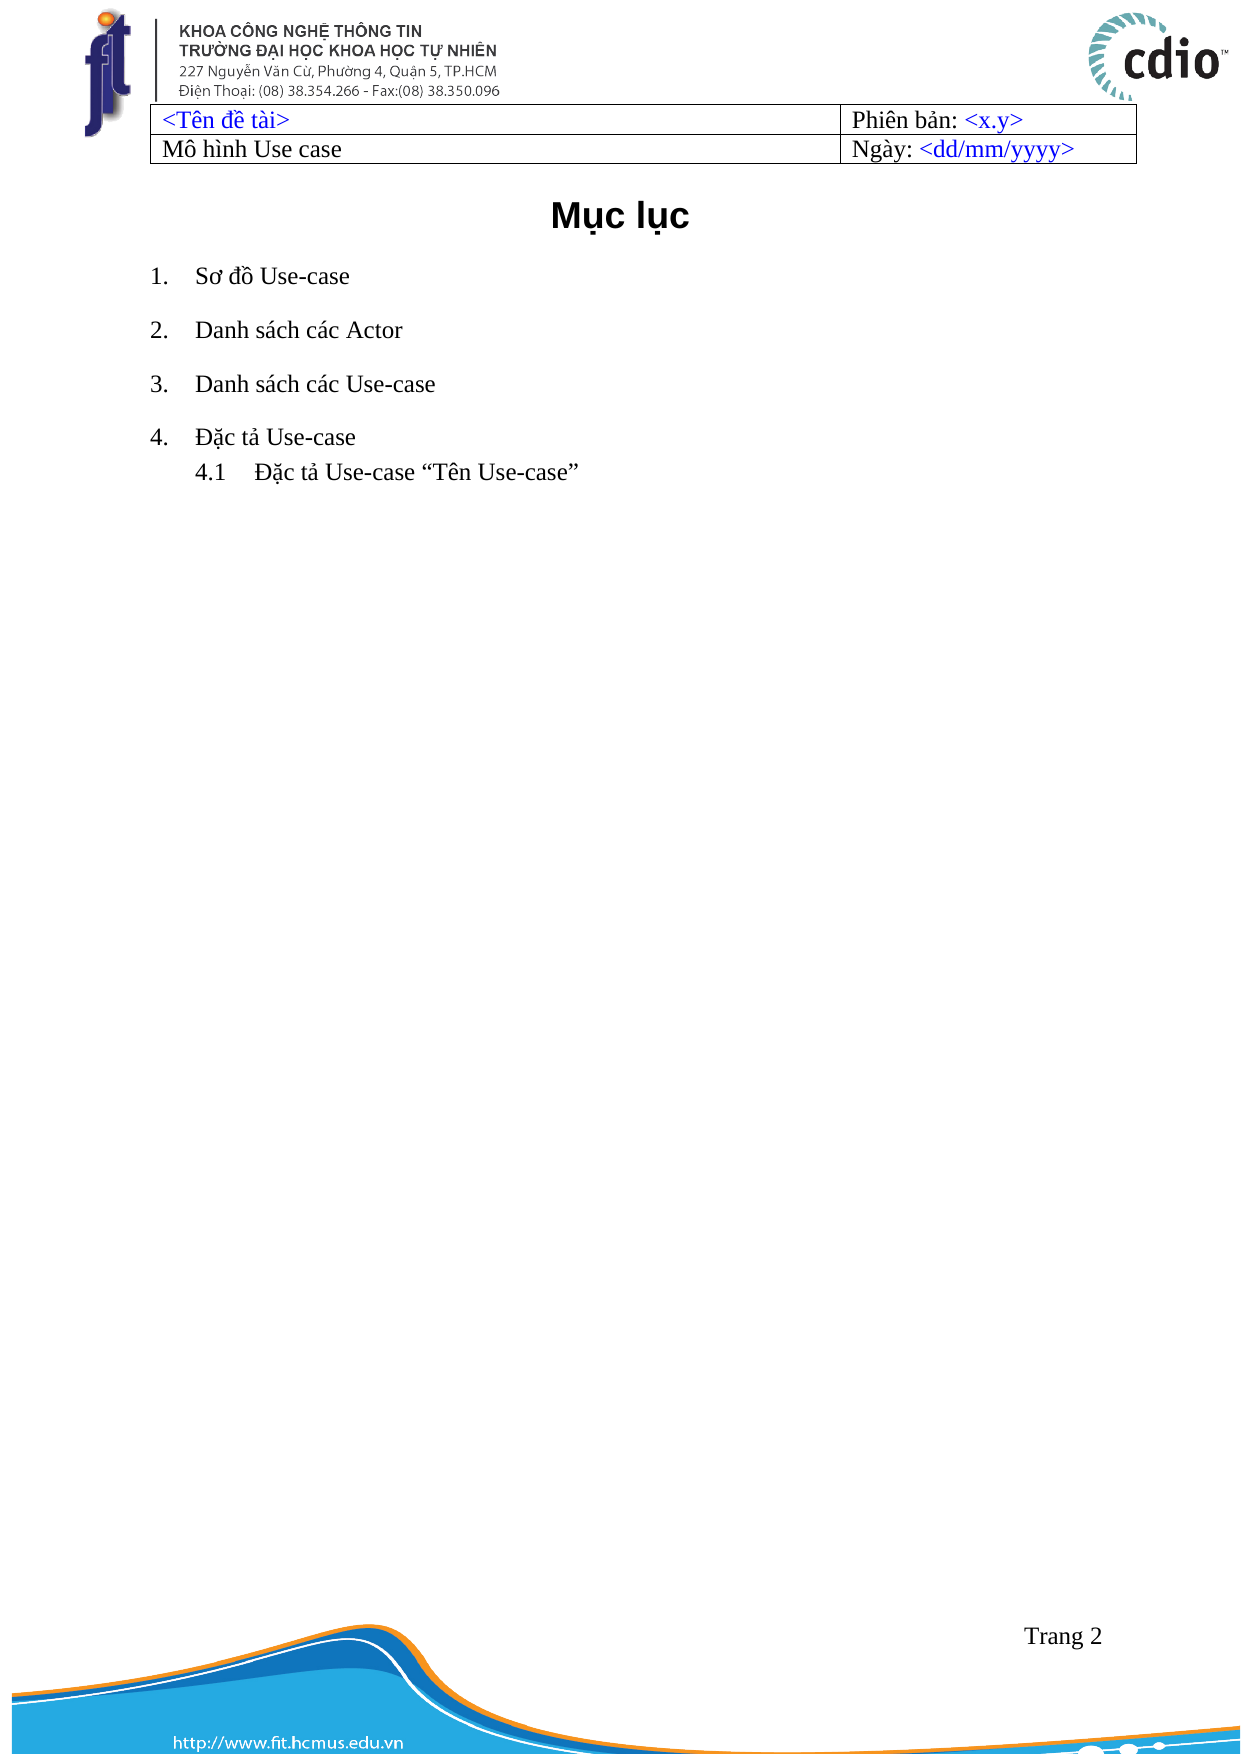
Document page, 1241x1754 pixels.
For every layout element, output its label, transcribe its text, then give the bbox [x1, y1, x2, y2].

text 3. Danh sách các Use-case 3 [150, 369, 1015, 397]
text 2. Danh sách các Actor 3 [150, 315, 1015, 344]
text 1. Sơ đồ Use-case 3 [150, 261, 1015, 290]
picture [11, 1621, 1241, 1754]
picture [151, 135, 840, 161]
picture [151, 105, 840, 134]
picture [841, 135, 1136, 161]
title Mục lục [150, 193, 1090, 236]
text 4.1 Đặc tả Use-case “Tên Use-case” 3 [195, 457, 1015, 486]
text 4. Đặc tả Use-case 3 [150, 422, 1015, 451]
picture [841, 105, 1136, 134]
picture [61, 1, 1241, 161]
